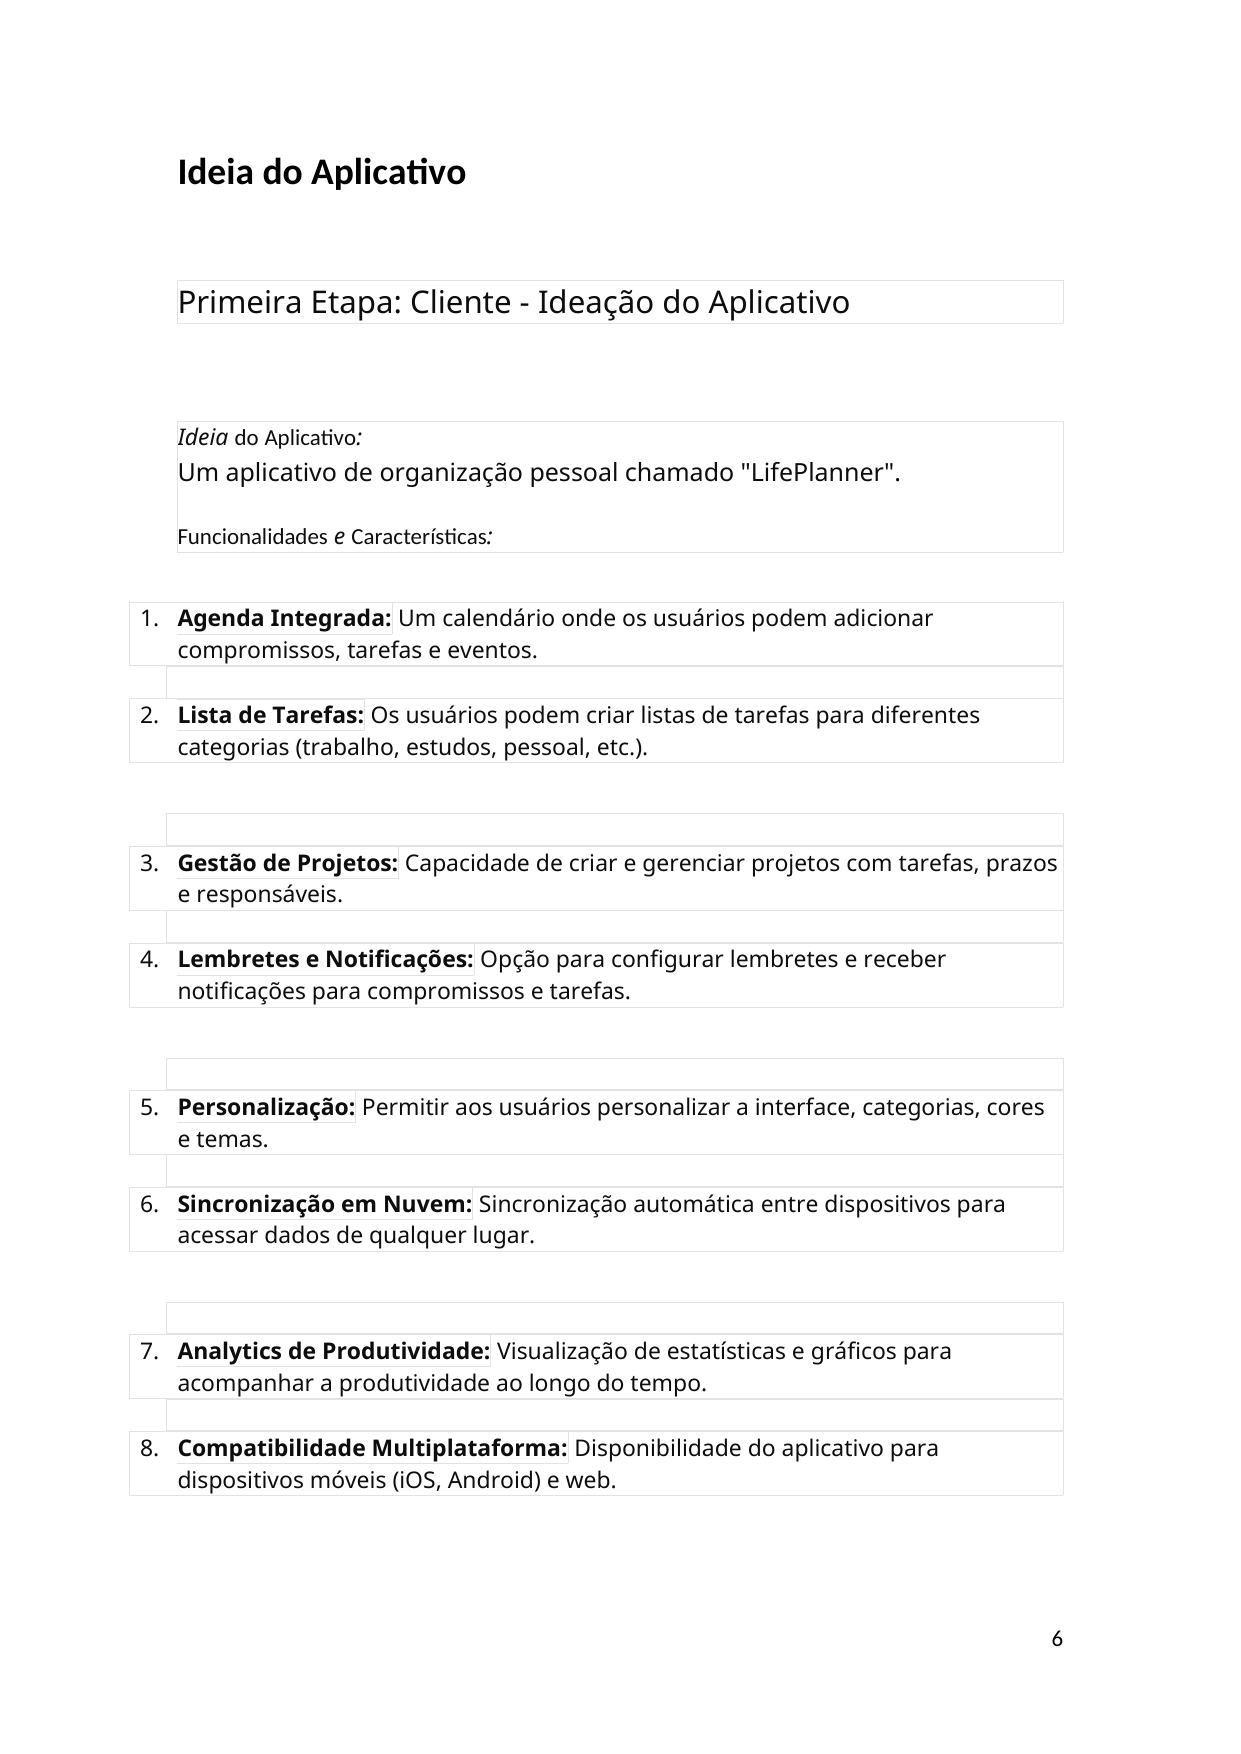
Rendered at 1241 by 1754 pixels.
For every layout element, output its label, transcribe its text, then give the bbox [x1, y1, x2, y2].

list Lista de Tarefas: Os usuários podem criar listas de tarefas para diferentes categorias (trabalho, estudos, pessoal, etc.). [130, 699, 1063, 762]
subtitle Primeira Etapa: Cliente - Ideação do Aplicativo [178, 281, 1063, 323]
subtitle Ideia do Aplicativo: [178, 422, 1063, 452]
list Compatibilidade Multiplataforma: Disponibilidade do aplicativo para dispositivos móveis (iOS, Android) e web. [130, 1432, 1063, 1495]
list Lembretes e Notificações: Opção para configurar lembretes e receber notificações para compromissos e tarefas. [130, 944, 1063, 1007]
list Gestão de Projetos: Capacidade de criar e gerenciar projetos com tarefas, prazos e responsáveis. [130, 847, 1063, 910]
list Sincronização em Nuvem: Sincronização automática entre dispositivos para acessar dados de qualquer lugar. [130, 1188, 1063, 1251]
text Ideia do Aplicativo [177, 148, 1063, 193]
text Um aplicativo de organização pessoal chamado "LifePlanner". [178, 454, 1063, 489]
list Agenda Integrada: Um calendário onde os usuários podem adicionar compromissos, tarefas e eventos. [130, 603, 1063, 665]
list Personalização: Permitir aos usuários personalizar a interface, categorias, cores e temas. [130, 1091, 1063, 1154]
subtitle Funcionalidades e Características: [178, 520, 1063, 552]
list Analytics de Produtividade: Visualização de estatísticas e gráficos para acompanhar a produtividade ao longo do tempo. [130, 1335, 1063, 1398]
